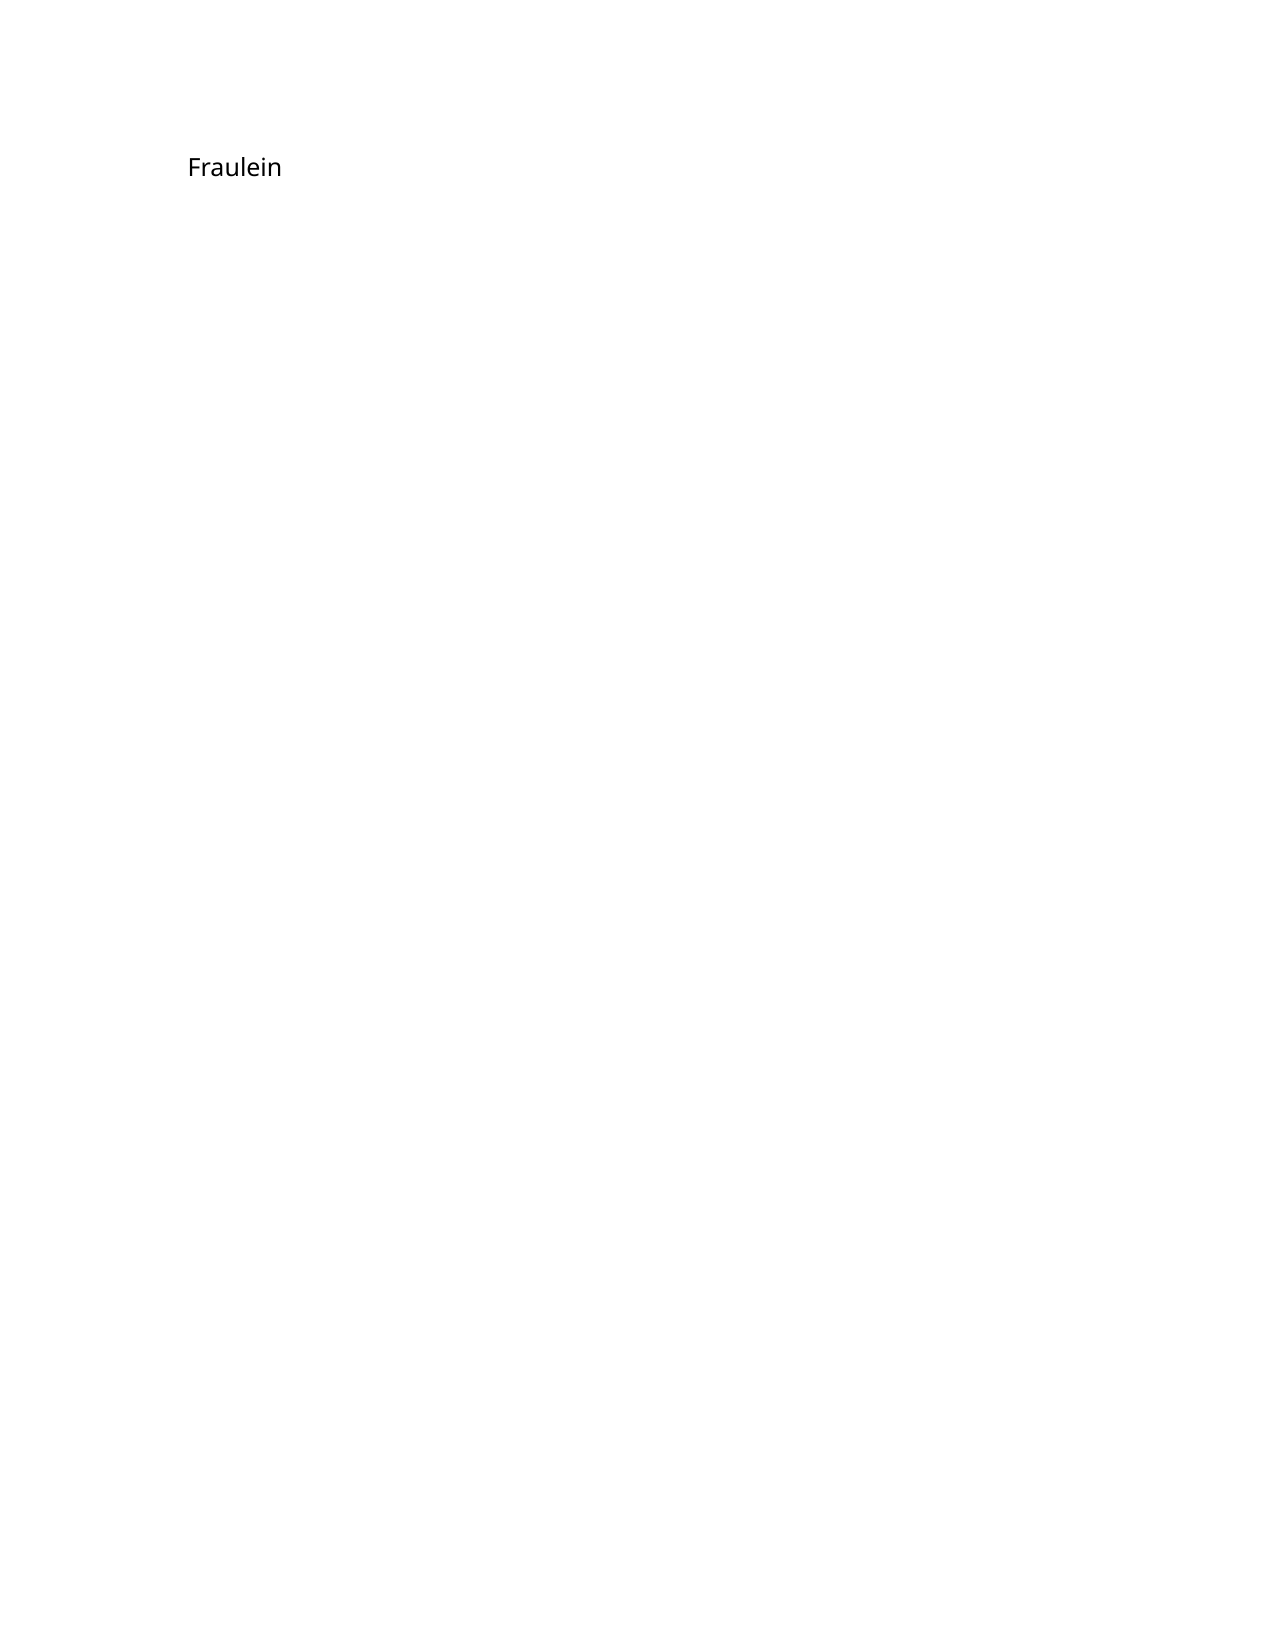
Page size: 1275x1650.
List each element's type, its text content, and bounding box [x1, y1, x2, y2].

text Fraulein [187, 150, 1087, 184]
